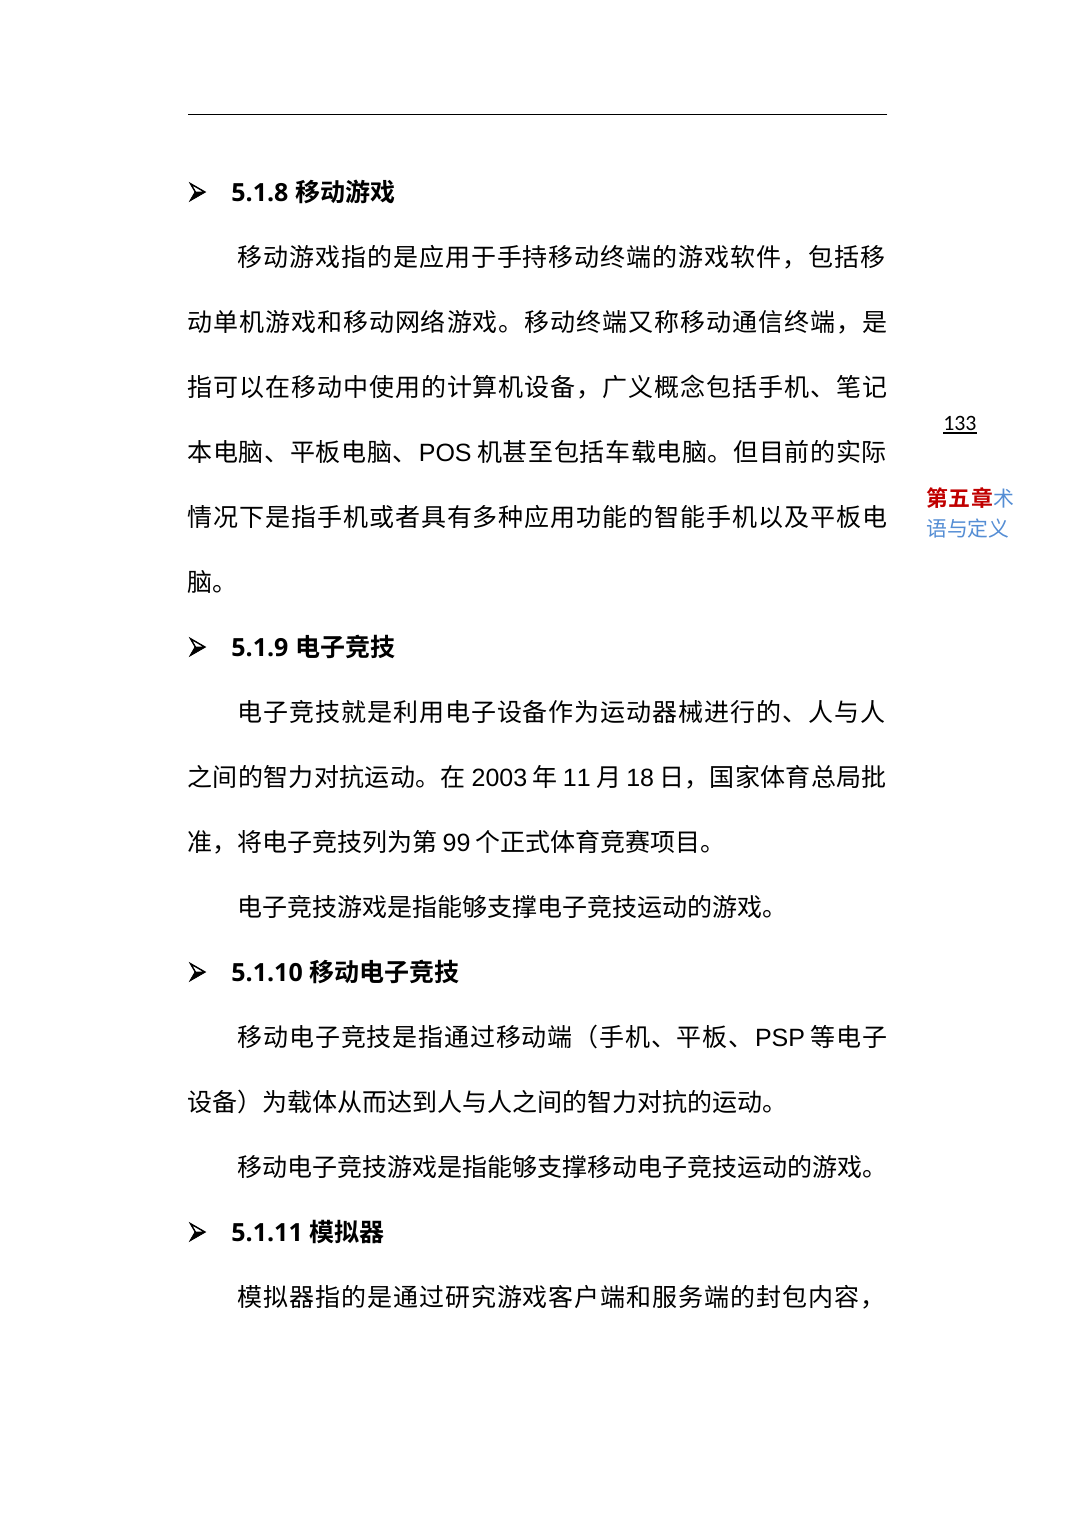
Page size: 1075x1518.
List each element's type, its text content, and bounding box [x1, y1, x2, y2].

list 5.1.8 移动游戏 [187, 158, 887, 223]
text 电子竞技游戏是指能够支撑电子竞技运动的游戏。 [187, 873, 887, 938]
text 移动电子竞技是指通过移动端（手机、平板、PSP等电子设备）为载体从而达到人与人之间的智力对抗的运动。 [187, 1003, 887, 1133]
list 5.1.9 电子竞技 [187, 613, 887, 678]
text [187, 1263, 887, 1328]
list 5.1.11 模拟器 [187, 1198, 887, 1263]
text 移动电子竞技游戏是指能够支撑移动电子竞技运动的游戏。 [187, 1133, 887, 1198]
text 移动游戏指的是应用于手持移动终端的游戏软件，包括移动单机游戏和移动网络游戏。移动终端又称移动通信终端，是指可以在移动中使用的计算机设备，广义概念包括手机、笔记本电脑、平板电脑、POS机甚至包括车载电脑。但目前的实际情况下是指手机或者具有多种应用功能的智能手机以及平板电脑。 [187, 223, 887, 613]
list 5.1.10 移动电子竞技 [187, 938, 887, 1003]
text 电子竞技就是利用电子设备作为运动器械进行的、人与人之间的智力对抗运动。在2003年11月18日，国家体育总局批准，将电子竞技列为第99个正式体育竞赛项目。 [187, 678, 887, 873]
